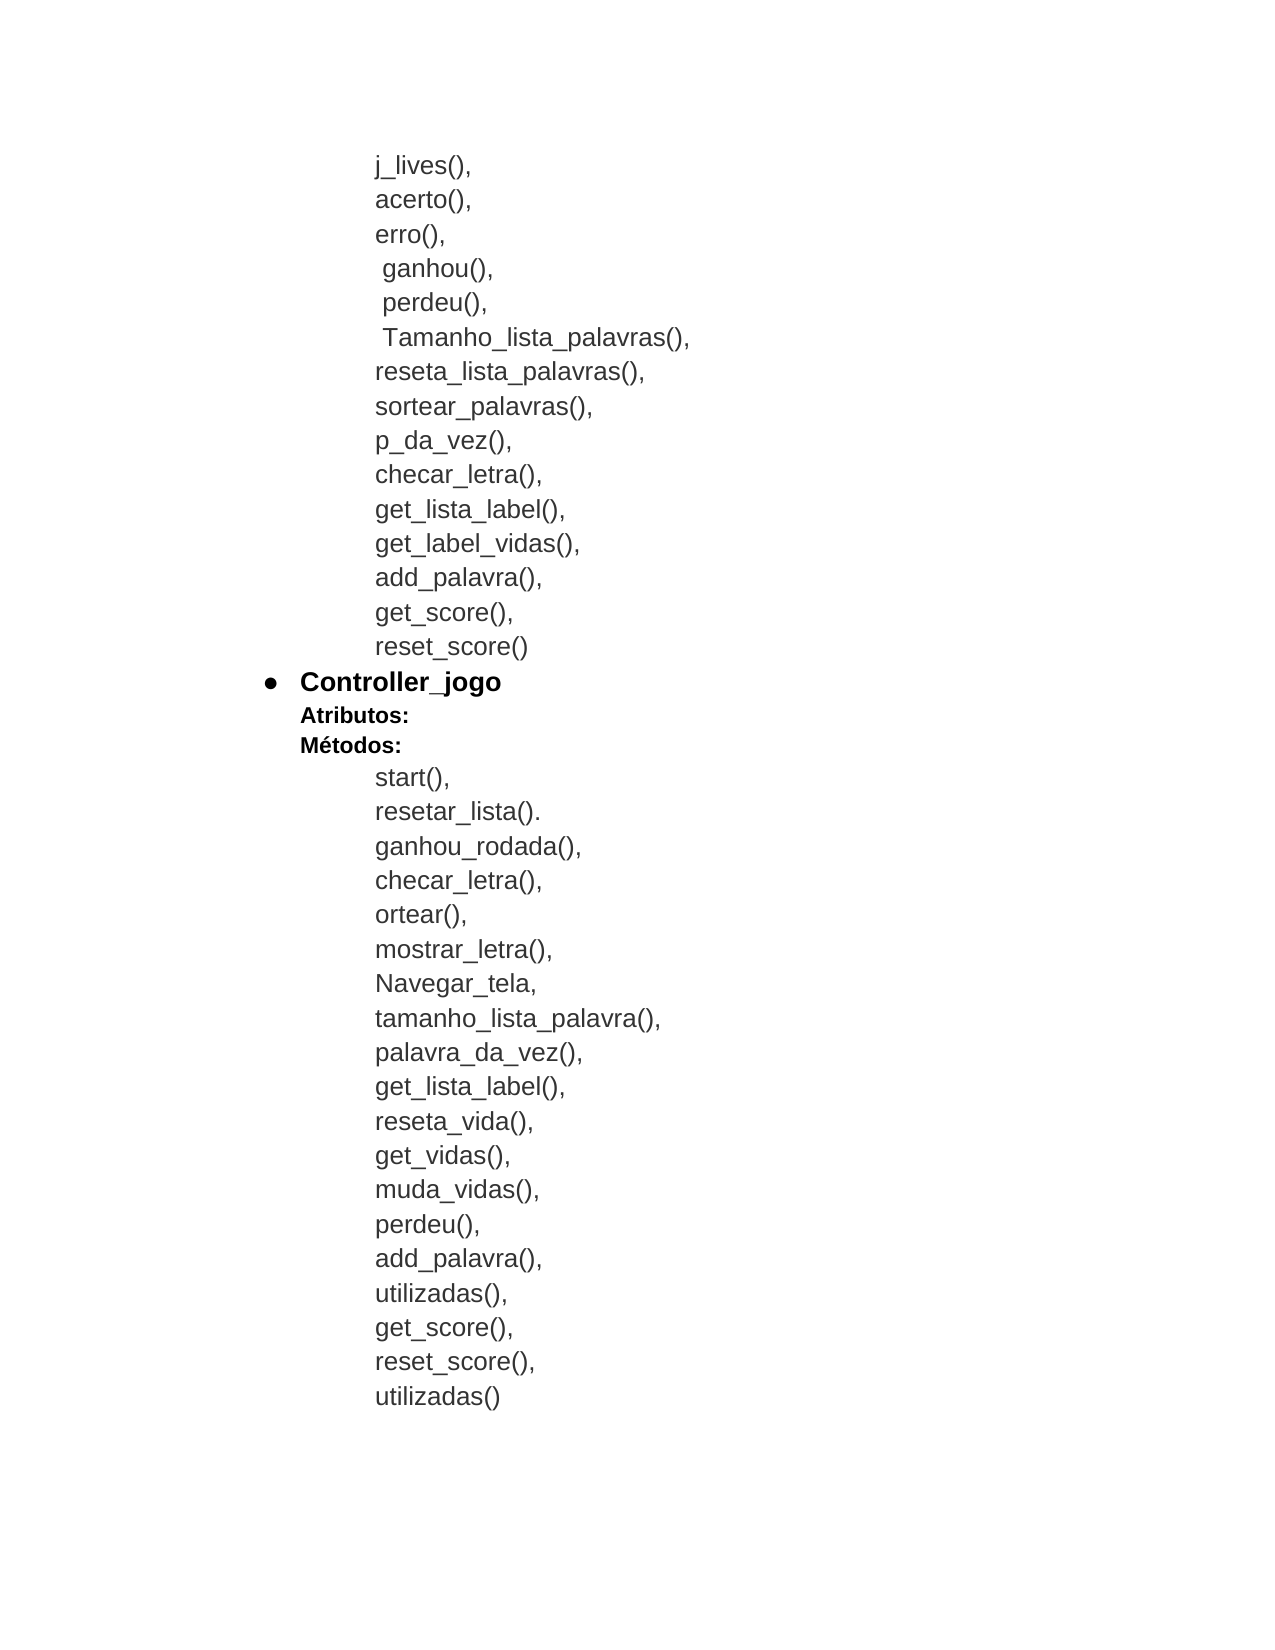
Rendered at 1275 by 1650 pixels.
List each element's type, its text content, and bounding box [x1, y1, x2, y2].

text reseta_lista_palavras(), [375, 356, 1125, 386]
text erro(), [375, 219, 1125, 249]
text p_da_vez(), [375, 425, 1125, 455]
text get_score(), [375, 1312, 1125, 1342]
text Tamanho_lista_palavras(), [375, 322, 1125, 352]
text Navegar_tela, [375, 968, 1125, 998]
text start(), [375, 762, 1125, 792]
text add_palavra(), [375, 562, 1125, 592]
list Controller_jogo [262, 666, 1125, 697]
text mostrar_letra(), [375, 934, 1125, 964]
text reseta_vida(), [375, 1106, 1125, 1136]
text reset_score(), [375, 1346, 1125, 1376]
text ganhou(), [375, 253, 1125, 283]
text get_vidas(), [375, 1140, 1125, 1170]
text get_lista_label(), [375, 1071, 1125, 1101]
text perdeu(), [375, 287, 1125, 317]
text tamanho_lista_palavra(), [375, 1003, 1125, 1032]
text checar_letra(), [375, 459, 1125, 489]
text muda_vidas(), [375, 1174, 1125, 1204]
text ganhou_rodada(), [375, 831, 1125, 861]
text add_palavra(), [375, 1243, 1125, 1273]
text palavra_da_vez(), [375, 1037, 1125, 1067]
text acerto(), [375, 184, 1125, 214]
text utilizadas() [375, 1381, 1125, 1411]
text Métodos: [225, 732, 1125, 758]
text utilizadas(), [375, 1278, 1125, 1307]
text get_score(), [375, 597, 1125, 627]
text Atributos: [225, 702, 1125, 728]
text get_label_vidas(), [375, 528, 1125, 558]
text resetar_lista(). [375, 796, 1125, 826]
text sortear_palavras(), [375, 391, 1125, 421]
text perdeu(), [375, 1209, 1125, 1239]
text get_lista_label(), [375, 494, 1125, 524]
text j_lives(), [375, 150, 1125, 180]
text checar_letra(), [375, 865, 1125, 895]
text reset_score() [375, 631, 1125, 661]
text ortear(), [375, 899, 1125, 929]
